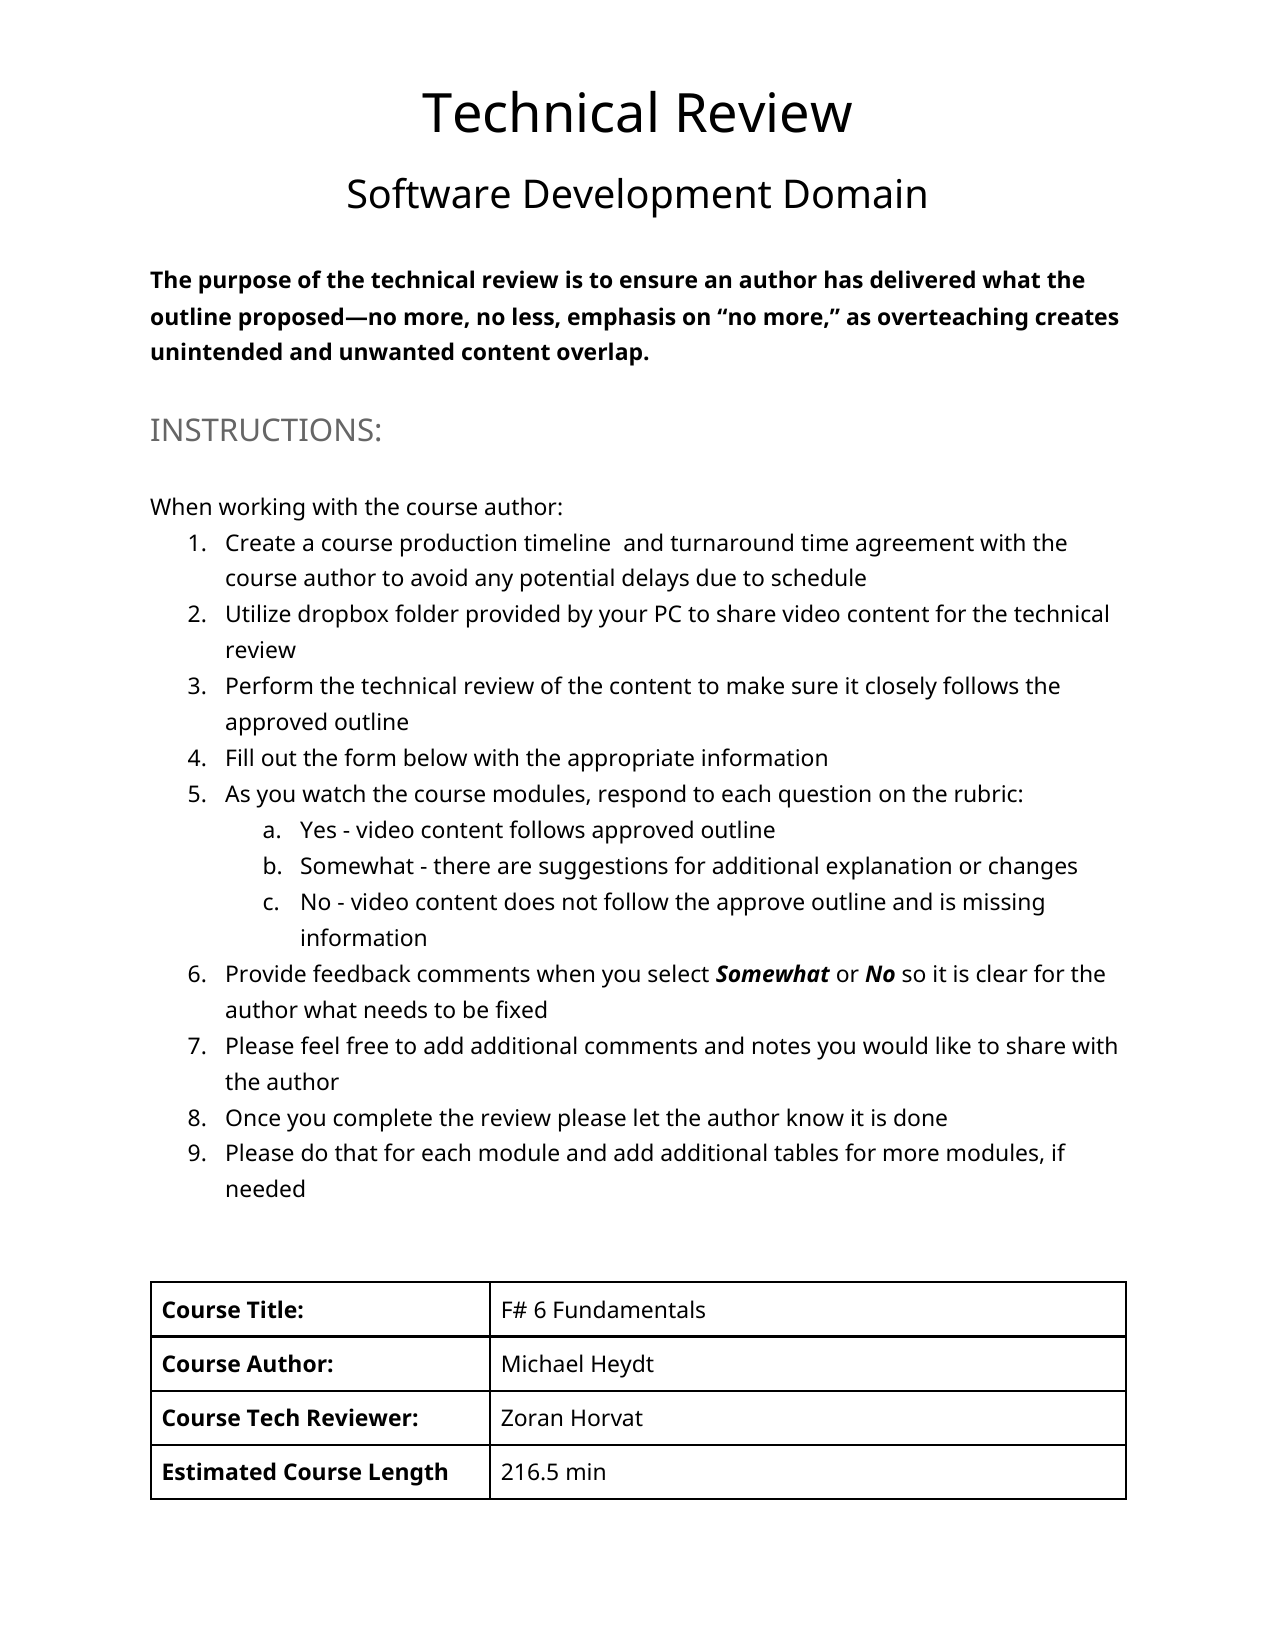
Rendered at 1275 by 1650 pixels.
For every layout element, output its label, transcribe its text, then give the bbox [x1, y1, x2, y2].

list Please do that for each module and add additional tables for more modules, if needed [187, 1137, 1125, 1204]
table_cell Zoran Horvat [491, 1392, 1125, 1444]
list Fill out the form below with the appropriate information [187, 742, 1125, 773]
list Once you complete the review please let the author know it is done [187, 1101, 1125, 1133]
text The purpose of the technical review is to ensure an author has delivered what the outline proposed—no more, no less, emphasis on “no more,” as overteaching creates unintended and unwanted content overlap. [150, 264, 1125, 368]
table_cell 216.5 min [491, 1446, 1125, 1498]
text When working with the course author: [150, 491, 1125, 522]
list Somewhat - there are suggestions for additional explanation or changes [262, 850, 1125, 881]
table_header F# 6 Fundamentals [491, 1283, 1125, 1335]
list Please feel free to add additional comments and notes you would like to share with the author [187, 1029, 1125, 1097]
table_cell Michael Heydt [491, 1338, 1125, 1389]
list No - video content does not follow the approve outline and is missing information [262, 886, 1125, 953]
list Yes - video content follows approved outline [262, 814, 1125, 845]
table_cell Course Tech Reviewer: [152, 1392, 489, 1444]
list Utilize dropbox folder provided by your PC to share video content for the technical review [187, 598, 1125, 666]
list Create a course production timeline and turnaround time agreement with the course author to avoid any potential delays due to schedule [187, 526, 1125, 594]
list As you watch the course modules, respond to each question on the rubric: [187, 778, 1125, 809]
list Perform the technical review of the content to make sure it closely follows the approved outline [187, 670, 1125, 737]
table_cell Estimated Course Length [152, 1446, 489, 1498]
table_cell Course Author: [152, 1338, 489, 1389]
list Provide feedback comments when you select Somewhat or No so it is clear for the author what needs to be fixed [187, 958, 1125, 1025]
table_header Course Title: [152, 1283, 489, 1335]
subtitle INSTRUCTIONS: [150, 408, 1125, 451]
